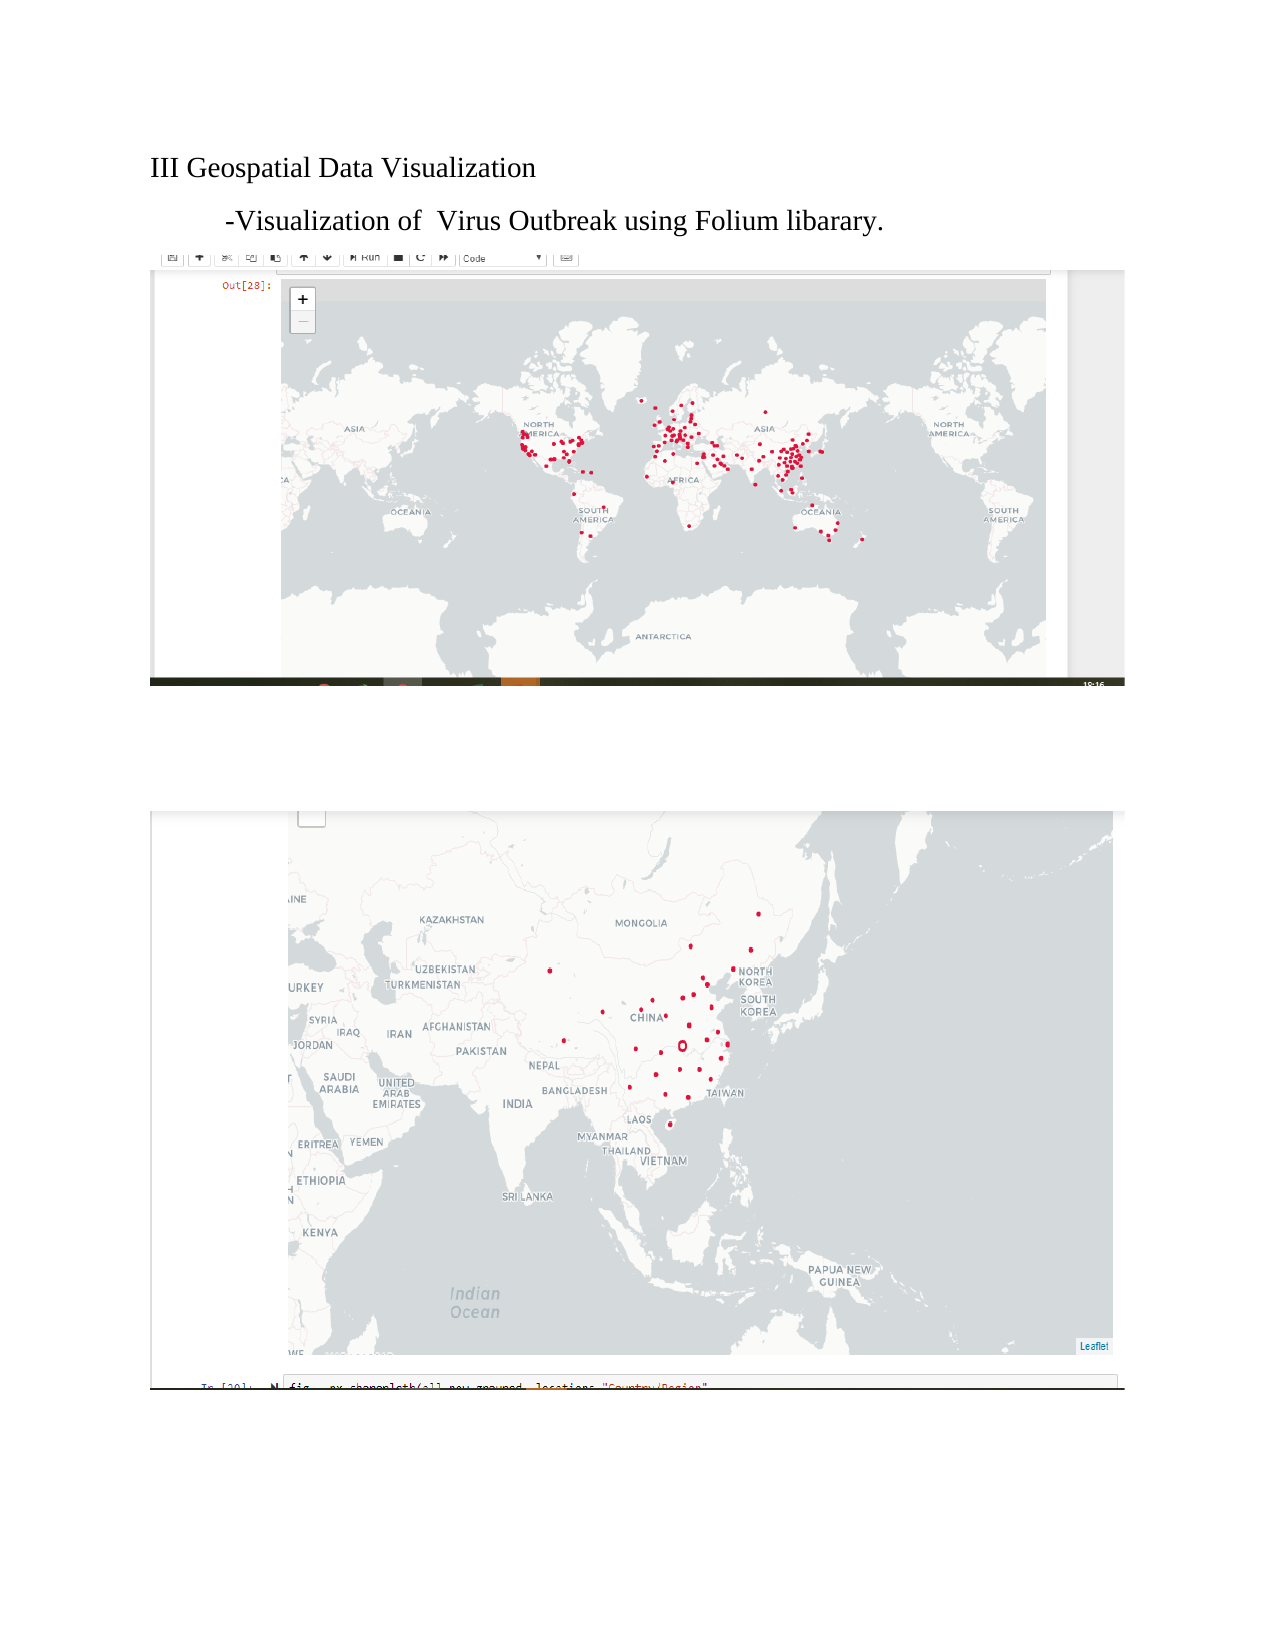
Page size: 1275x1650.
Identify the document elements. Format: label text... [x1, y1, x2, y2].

picture [150, 255, 1125, 686]
text -Visualization of Virus Outbreak using Folium libarary. [150, 203, 1125, 236]
picture [150, 810, 1125, 1390]
text III Geospatial Data Visualization [150, 150, 1125, 183]
